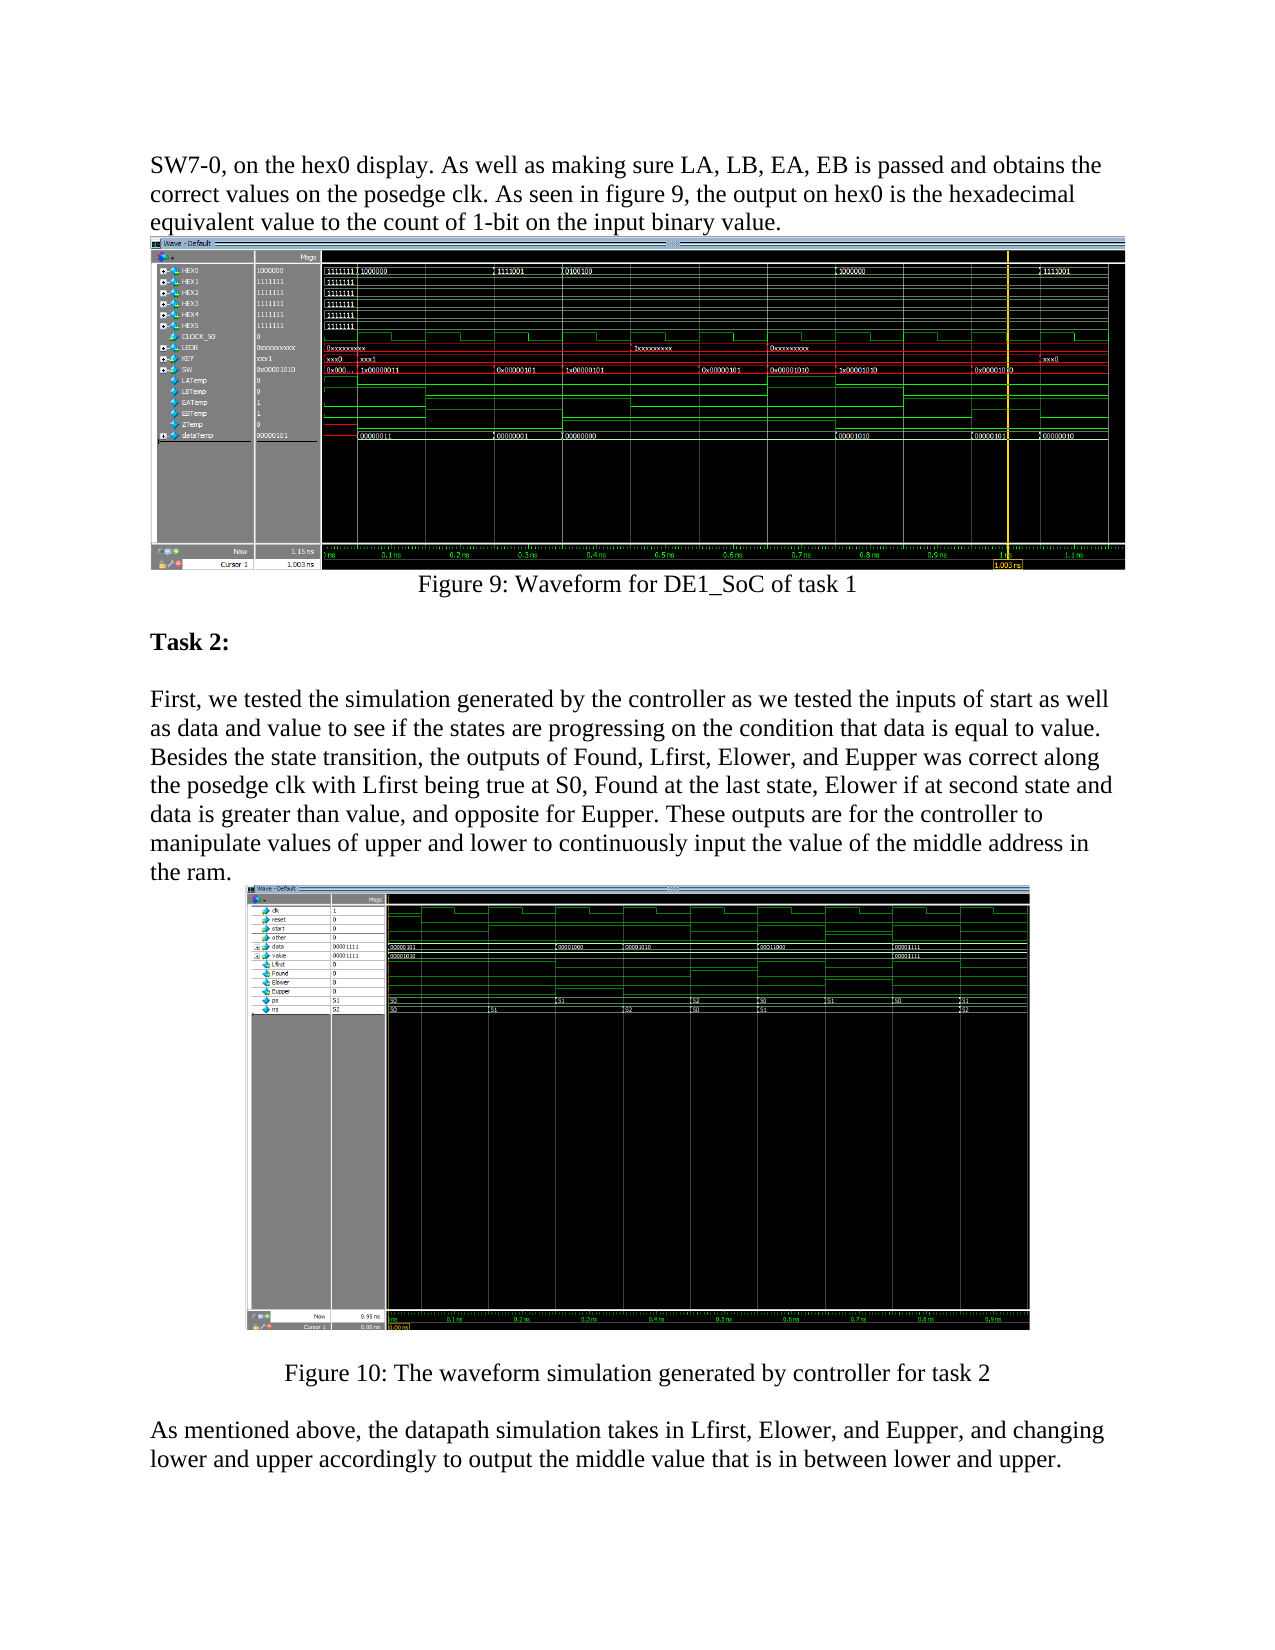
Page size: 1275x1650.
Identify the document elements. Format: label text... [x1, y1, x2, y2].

text Figure 9: Waveform for DE1_SoC of task 1 [150, 570, 1125, 598]
text Figure 10: The waveform simulation generated by controller for task 2 [150, 1358, 1125, 1387]
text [150, 150, 1125, 236]
picture [245, 885, 1030, 1330]
picture [150, 236, 1125, 570]
text First, we tested the simulation generated by the controller as we tested the inputs of start as well as data and value to see if the states are progressing on the condition that data is equal to value. Besides the state transition, the outputs of Found, Lfirst, Elower, and Eupper was correct along the posedge clk with Lfirst being true at S0, Found at the last state, Elower if at second state and data is greater than value, and opposite for Eupper. These outputs are for the controller to manipulate values of upper and lower to continuously input the value of the middle address in the ram. [150, 684, 1125, 886]
text Task 2: [150, 627, 1125, 656]
text As mentioned above, the datapath simulation takes in Lfirst, Elower, and Eupper, and changing lower and upper accordingly to output the middle value that is in between lower and upper. [150, 1415, 1125, 1473]
